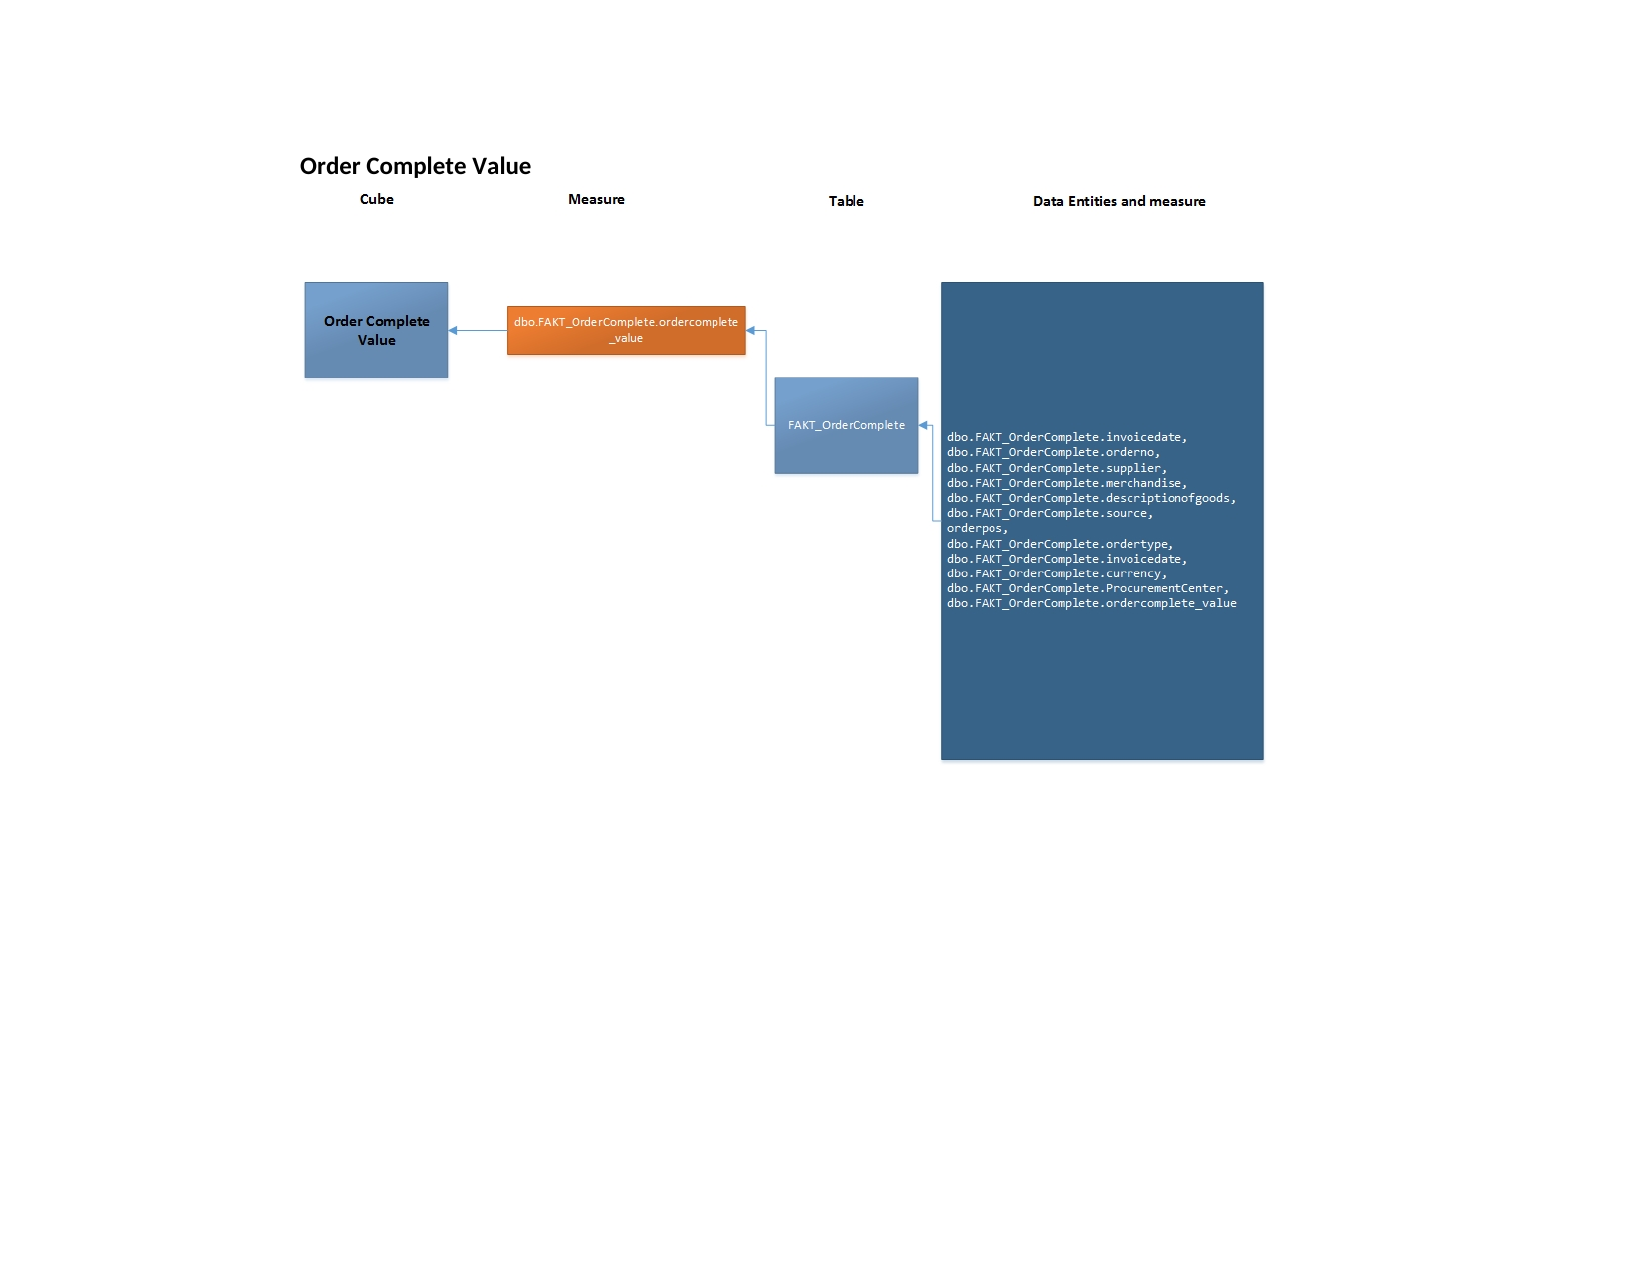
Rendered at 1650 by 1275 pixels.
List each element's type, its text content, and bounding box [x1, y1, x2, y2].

list Order Complete Value [300, 150, 1500, 181]
picture [300, 185, 1268, 766]
